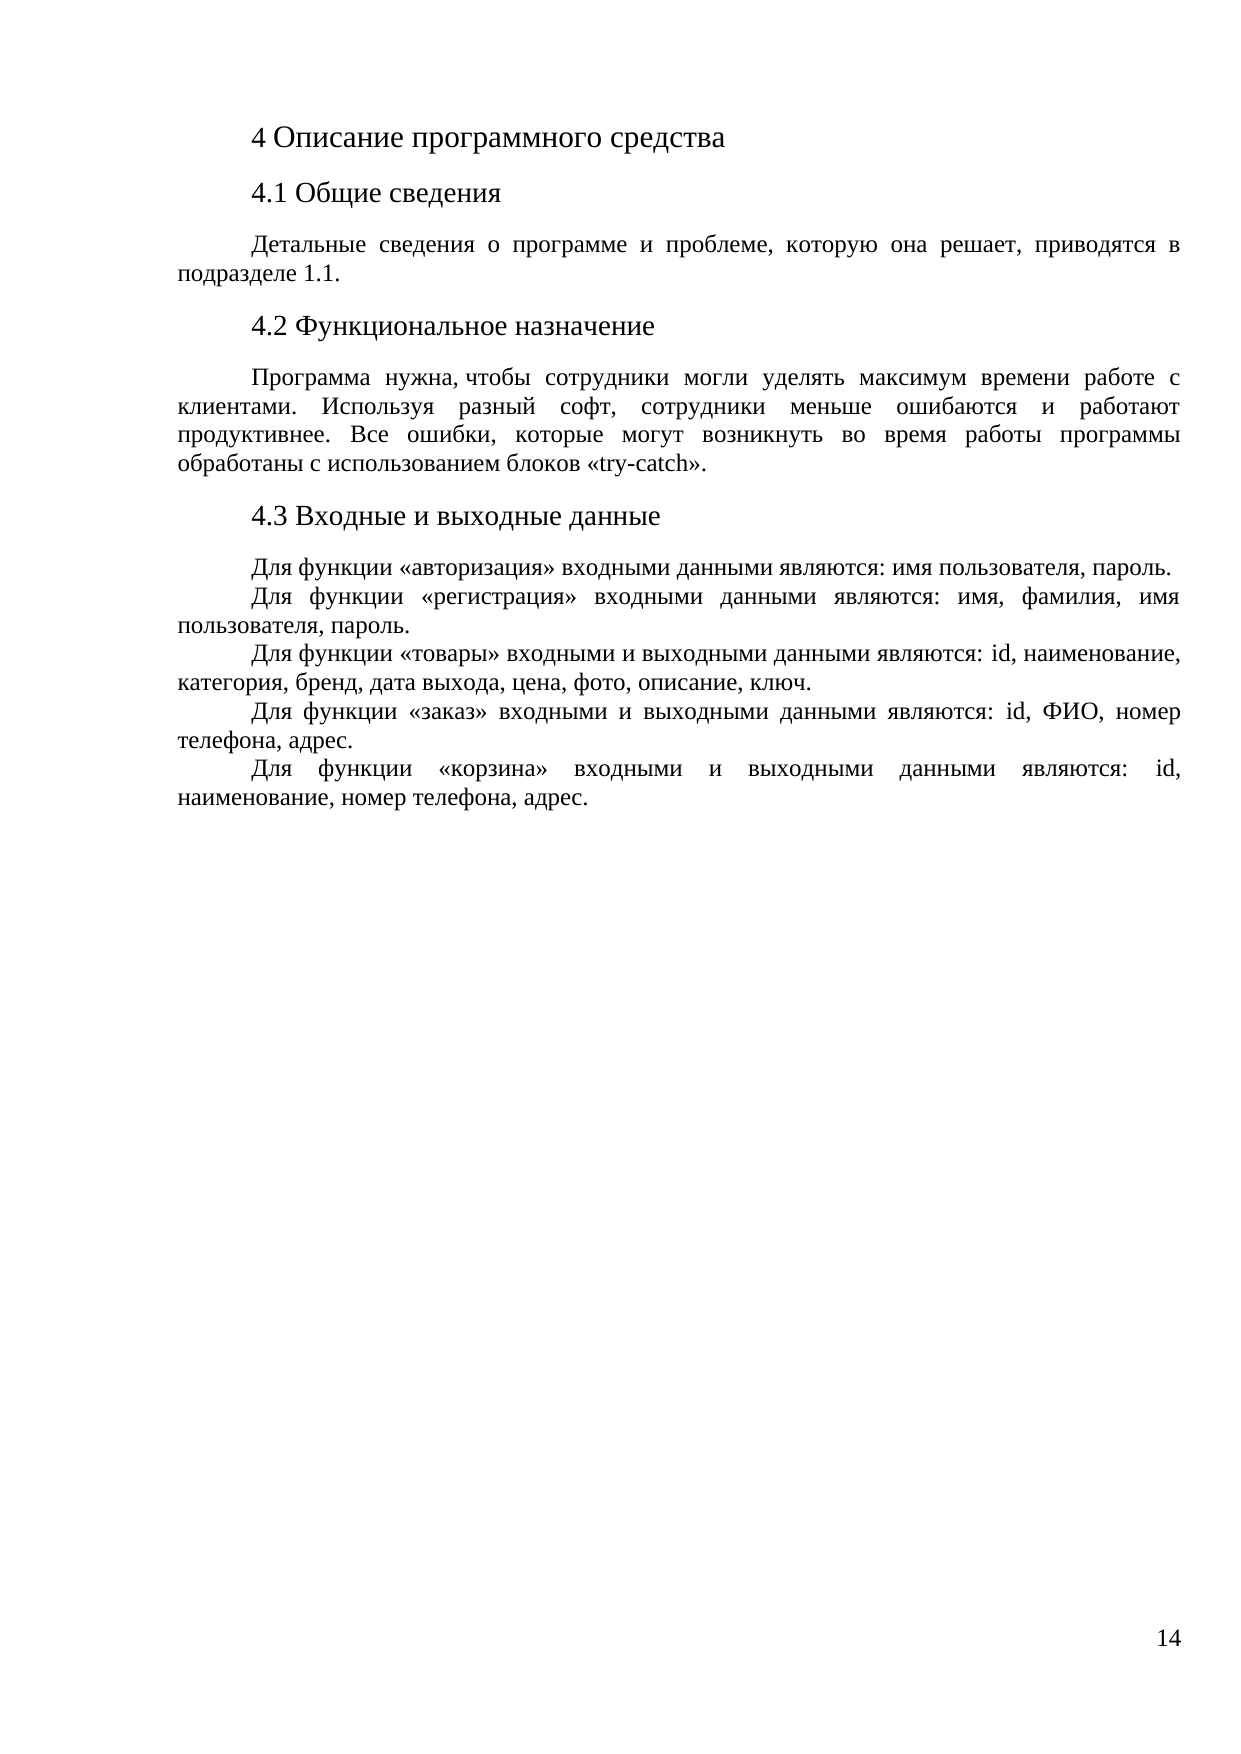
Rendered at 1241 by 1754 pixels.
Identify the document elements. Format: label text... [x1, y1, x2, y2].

subtitle Общие сведения [177, 175, 1181, 208]
text Для функции «регистрация» входными данными являются: имя, фамилия, имя пользователя, пароль. [177, 581, 1181, 638]
text Для функции «товары» входными и выходными данными являются: id, наименование, категория, бренд, дата выхода, цена, фото, описание, ключ. [177, 638, 1181, 696]
text Детальные сведения о программе и проблеме, которую она решает, приводятся в подразделе 1.1. [177, 229, 1181, 287]
subtitle Функциональное назначение [177, 308, 1181, 341]
text Для функции «авторизация» входными данными являются: имя пользователя, пароль. [177, 552, 1181, 581]
subtitle Входные и выходные данные [177, 498, 1181, 531]
text Для функции «заказ» входными и выходными данными являются: id, ФИО, номер телефона, адрес. [177, 696, 1181, 753]
subtitle Описание программного средства [177, 118, 1181, 154]
text Для функции «корзина» входными и выходными данными являются: id, наименование, номер телефона, адрес. [177, 753, 1181, 811]
text Программа нужна, чтобы сотрудники могли уделять максимум времени работе с клиентами. Используя разный софт, сотрудники меньше ошибаются и работают продуктивнее. Все ошибки, которые могут возникнуть во время работы программы обработаны с использованием блоков «try-catch». [177, 362, 1181, 477]
